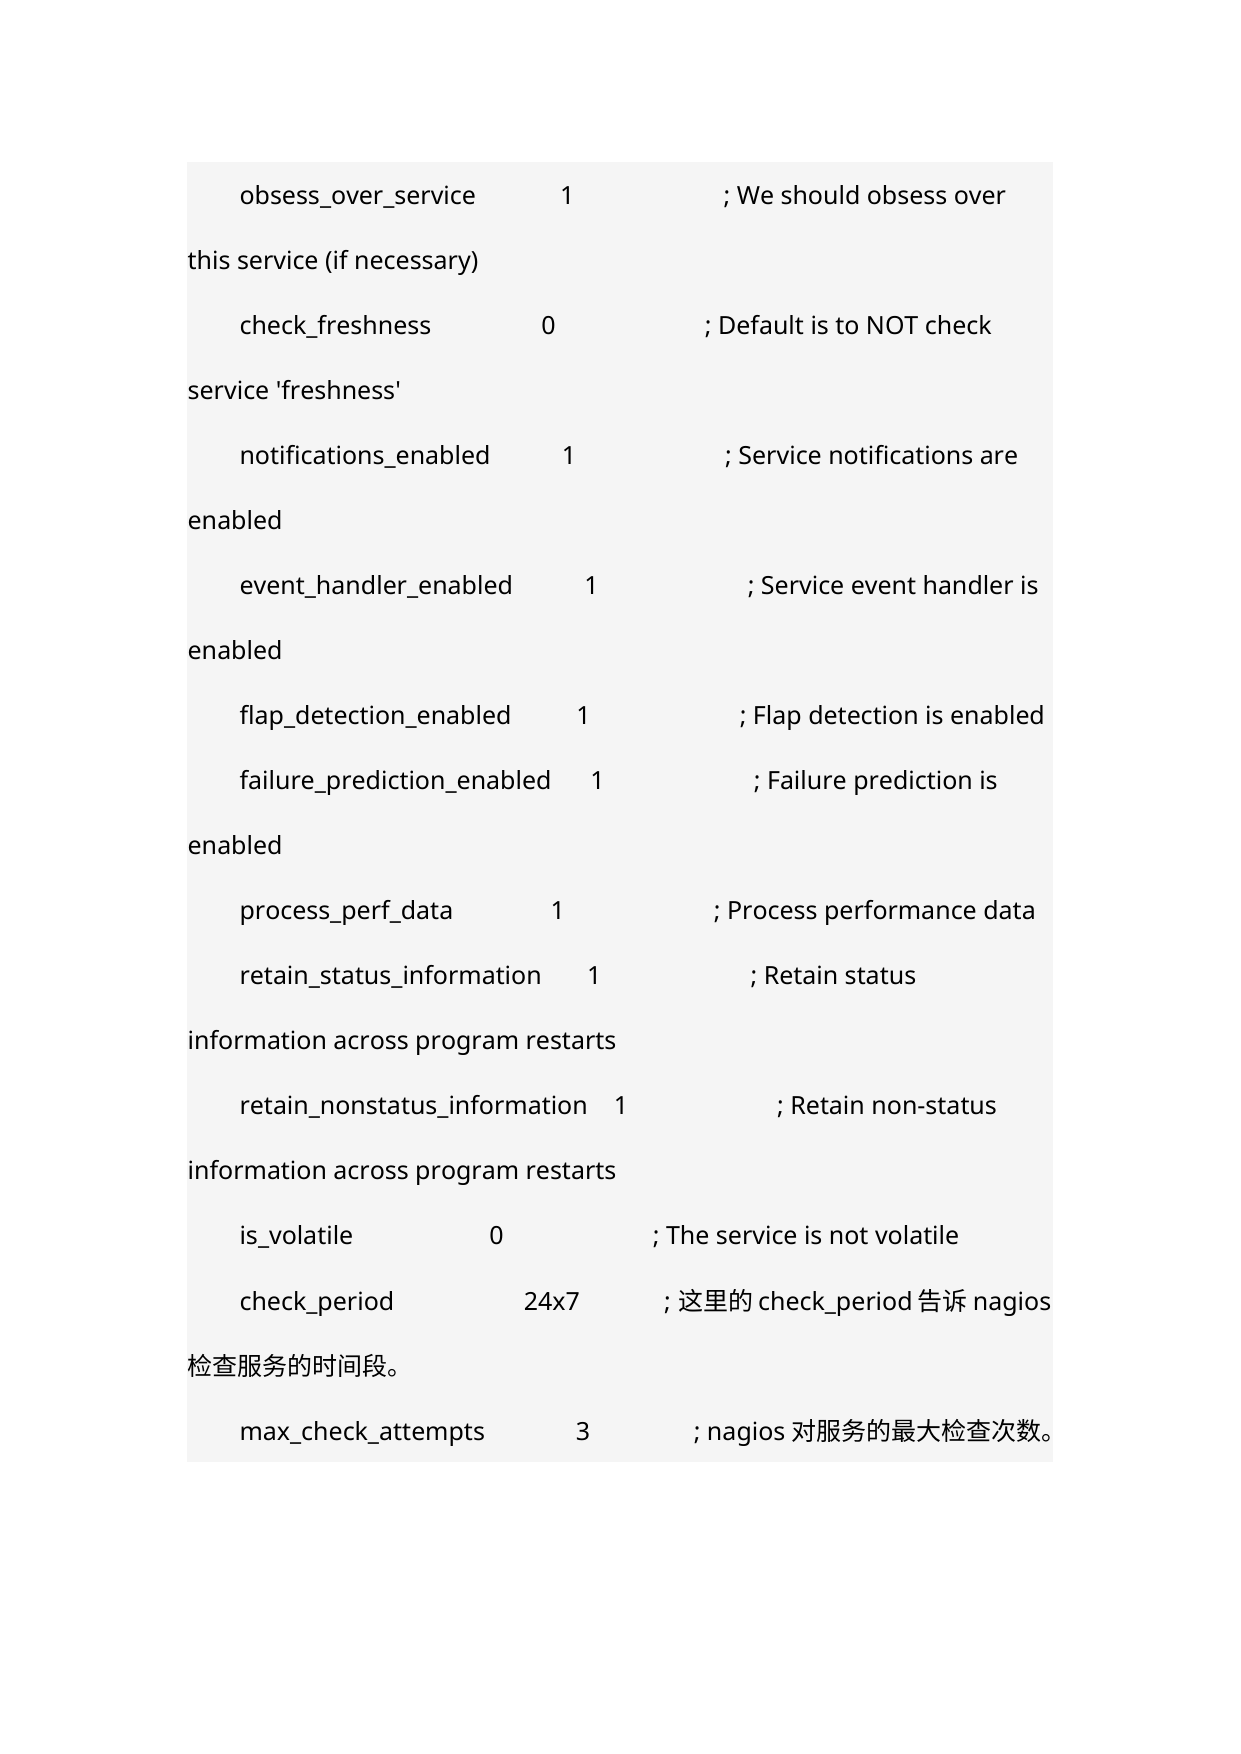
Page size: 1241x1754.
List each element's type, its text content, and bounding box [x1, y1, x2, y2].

text flap_detection_enabled 1 ; Flap detection is enabled [187, 682, 1053, 747]
text failure_prediction_enabled 1 ; Failure prediction is enabled [187, 747, 1053, 877]
text process_perf_data 1 ; Process performance data [187, 877, 1053, 942]
text notifications_enabled 1 ; Service notifications are enabled [187, 422, 1053, 552]
text retain_status_information 1 ; Retain status information across program restarts [187, 942, 1053, 1072]
text retain_nonstatus_information 1 ; Retain non-status information across program restarts [187, 1072, 1053, 1202]
text event_handler_enabled 1 ; Service event handler is enabled [187, 552, 1053, 682]
text max_check_attempts 3 ; nagios对服务的最大检查次数。 [187, 1397, 1053, 1462]
text check_freshness 0 ; Default is to NOT check service 'freshness' [187, 292, 1053, 422]
text obsess_over_service 1 ; We should obsess over this service (if necessary) [187, 162, 1053, 292]
text check_period 24x7 ; 这里的check_period告诉nagios检查服务的时间段。 [187, 1267, 1053, 1397]
text is_volatile 0 ; The service is not volatile [187, 1202, 1053, 1267]
